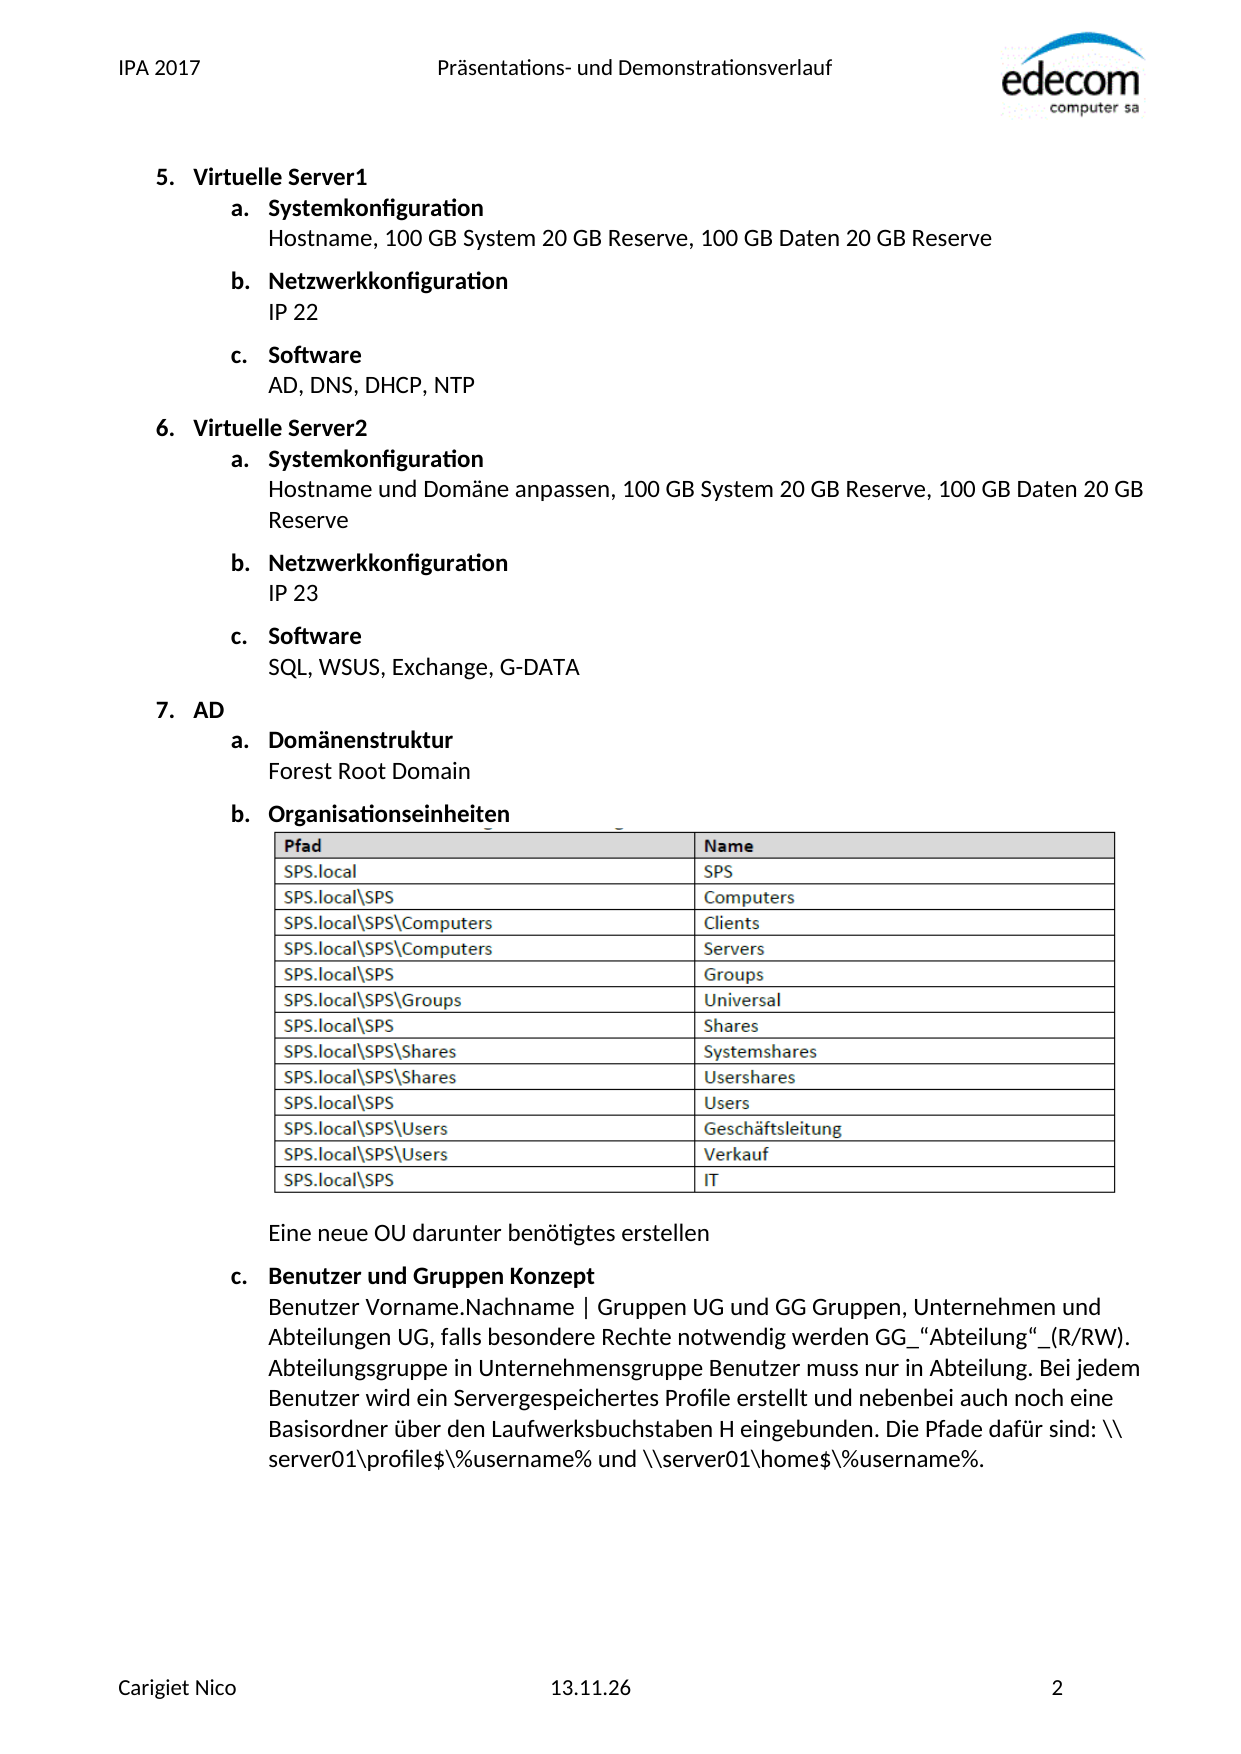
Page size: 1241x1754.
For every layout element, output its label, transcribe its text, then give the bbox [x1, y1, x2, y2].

list SQL, WSUS, Exchange, G-DATA [268, 651, 1152, 681]
picture [993, 24, 1151, 124]
list Netzwerkkonfiguration [231, 547, 1152, 577]
list Forest Root Domain [268, 755, 1152, 786]
list IP 22 [268, 296, 1152, 326]
list AD, DNS, DHCP, NTP [268, 369, 1152, 400]
list Hostname, 100 GB System 20 GB Reserve, 100 GB Daten 20 GB Reserve [268, 222, 1152, 253]
list Organisationseinheiten [231, 798, 1152, 828]
list Systemkonfiguration [231, 192, 1152, 222]
list Systemkonfiguration [231, 443, 1152, 473]
list Virtuelle Server1 [156, 161, 1152, 192]
list Hostname und Domäne anpassen, 100 GB System 20 GB Reserve, 100 GB Daten 20 GB Reserve [268, 473, 1152, 534]
list Benutzer und Gruppen Konzept [231, 1260, 1152, 1291]
list Software [231, 620, 1152, 651]
list Domänenstruktur [231, 724, 1152, 755]
list Eine neue OU darunter benötigtes erstellen [268, 1217, 1152, 1248]
list AD [156, 694, 1152, 724]
list IP 23 [268, 577, 1152, 608]
list Virtuelle Server2 [156, 412, 1152, 443]
list Netzwerkkonfiguration [231, 265, 1152, 296]
picture [268, 828, 1131, 1205]
list Software [231, 339, 1152, 369]
list Benutzer Vorname.Nachname | Gruppen UG und GG Gruppen, Unternehmen und Abteilungen UG, falls besondere Rechte notwendig werden GG_“Abteilung“_(R/RW). Abteilungsgruppe in Unternehmensgruppe Benutzer muss nur in Abteilung. Bei jedem Benutzer wird ein Servergespeichertes Profile erstellt und nebenbei auch noch eine Basisordner über den Laufwerksbuchstaben H eingebunden. Die Pfade dafür sind: \\server01\profile$\%username% und \\server01\home$\%username%. [268, 1291, 1152, 1474]
